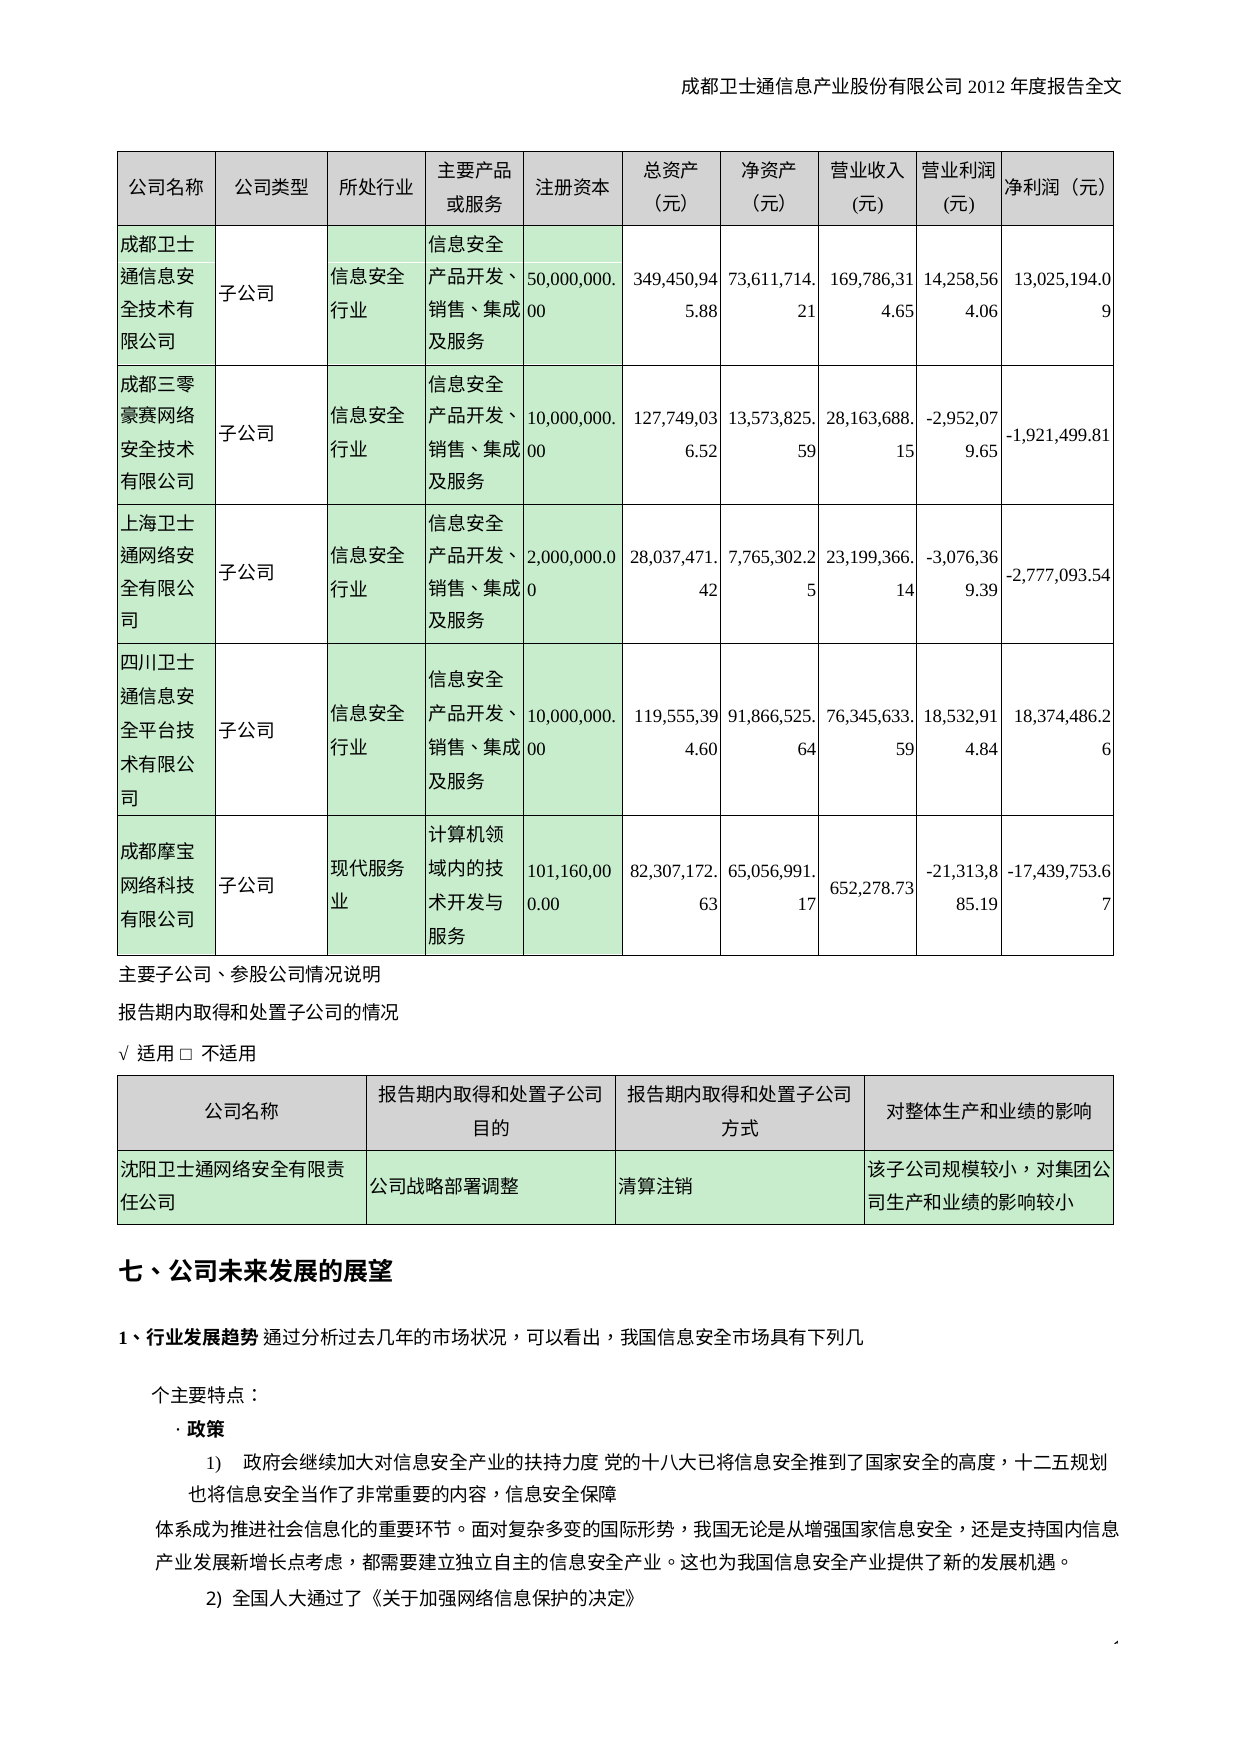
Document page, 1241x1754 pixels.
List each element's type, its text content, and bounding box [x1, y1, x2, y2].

table_cell 2,000,000.0 0 [524, 541, 622, 607]
table_cell 65,056,991. 17 [721, 816, 818, 954]
table_cell 28,037,471. 42 [623, 541, 720, 607]
table_cell [216, 226, 327, 262]
table_cell [623, 505, 720, 541]
table_header 对整体生产和业绩的影响 [865, 1076, 1113, 1150]
table_cell [524, 366, 622, 402]
table_cell [623, 607, 720, 643]
table_cell 169,786,31 4.65 [819, 263, 916, 328]
table_cell [216, 467, 327, 504]
table_cell 18,532,91 4.84 [917, 644, 1001, 815]
table_cell 限公司 [118, 328, 215, 364]
table_cell [819, 226, 916, 262]
table_cell 14,258,56 4.06 [917, 263, 1001, 328]
table_cell 子公司 [216, 816, 327, 954]
table_cell 信息安全 [426, 366, 523, 402]
table_cell 该子公司规模较小，对集团公 司生产和业绩的影响较小 [865, 1151, 1113, 1224]
table_cell 沈阳卫士通网络安全有限责 任公司 [118, 1151, 366, 1224]
table_cell 101,160,00 0.00 [524, 816, 622, 954]
table_cell [917, 366, 1001, 402]
table_cell -3,076,36 9.39 [917, 541, 1001, 607]
text 1、行业发展趋势 通过分析过去几年的市场状况，可以看出，我国信息安全市场具有下列几个主要特点： [118, 1291, 866, 1408]
table_cell 公司战略部署调整 [367, 1151, 615, 1224]
table_cell [721, 226, 818, 262]
table_cell 产品开发、 销售、集成 [426, 402, 523, 467]
table_cell [819, 366, 916, 402]
table_header 注册资本 [524, 152, 622, 225]
table_cell 13,025,194.0 9 [1002, 263, 1113, 328]
table_cell 成都三零 [118, 366, 215, 402]
table_cell [917, 607, 1001, 643]
table_cell [917, 505, 1001, 541]
table_cell [1002, 467, 1113, 504]
table_cell [216, 366, 327, 402]
table_cell 652,278.73 [819, 816, 916, 954]
table_header 报告期内取得和处置子公司 方式 [616, 1076, 864, 1150]
table_cell 18,374,486.2 6 [1002, 644, 1113, 815]
table_cell [328, 226, 425, 262]
table_header 净利润（元） [1002, 152, 1113, 225]
table_cell 子公司 [216, 402, 327, 467]
table_cell 349,450,94 5.88 [623, 263, 720, 328]
table_cell [328, 505, 425, 541]
table_header 所处行业 [328, 152, 425, 225]
text √ 适用 □ 不适用 [118, 1040, 1138, 1066]
table_cell [524, 226, 622, 262]
table_cell [328, 607, 425, 643]
table_cell 四川卫士 通信息安 全平台技 术有限公 司 [118, 644, 215, 815]
table_cell 信息安全 行业 [328, 644, 425, 815]
table_cell [216, 328, 327, 364]
table_cell [721, 366, 818, 402]
table_cell 清算注销 [616, 1151, 864, 1224]
table_cell [819, 607, 916, 643]
table_cell 7,765,302.2 5 [721, 541, 818, 607]
table_cell 及服务 [426, 467, 523, 504]
table_cell [623, 328, 720, 364]
table_cell [216, 607, 327, 643]
subtitle 七、公司未来发展的展望 [118, 1254, 1138, 1288]
table_cell 现代服务 业 [328, 816, 425, 954]
table_cell [1002, 366, 1113, 402]
table_cell [524, 467, 622, 504]
table_cell 信息安全 [426, 226, 523, 262]
table_cell [1002, 226, 1113, 262]
table_header 总资产 （元） [623, 152, 720, 225]
table_cell 产品开发、 销售、集成 [426, 263, 523, 328]
table_cell [328, 366, 425, 402]
table_header 净资产 （元） [721, 152, 818, 225]
table_cell 10,000,000. 00 [524, 644, 622, 815]
table_cell [1002, 607, 1113, 643]
table_cell [623, 366, 720, 402]
table_cell [917, 467, 1001, 504]
table_cell [524, 505, 622, 541]
table_cell [328, 328, 425, 364]
table_cell 信息安全 行业 [328, 541, 425, 607]
table_cell 及服务 [426, 607, 523, 643]
table_cell 司 [118, 607, 215, 643]
table_cell -1,921,499.81 [1002, 402, 1113, 467]
table_cell [328, 467, 425, 504]
table_cell 82,307,172. 63 [623, 816, 720, 954]
table_cell 计算机领 域内的技 术开发与 服务 [426, 816, 523, 954]
table_cell 信息安全 产品开发、 销售、集成 及服务 [426, 644, 523, 815]
table_cell 信息安全 行业 [328, 263, 425, 328]
table_header 营业利润 (元) [917, 152, 1001, 225]
text 主要子公司、参股公司情况说明 报告期内取得和处置子公司的情况 [118, 961, 402, 1024]
table_cell 23,199,366. 14 [819, 541, 916, 607]
text 2) 全国人大通过了《关于加强网络信息保护的决定》 [206, 1585, 1138, 1611]
table_cell [216, 505, 327, 541]
table_cell 上海卫士 [118, 505, 215, 541]
table_header 主要产品 或服务 [426, 152, 523, 225]
table_cell 成都卫士 [118, 226, 215, 262]
text · 政策 [175, 1416, 1138, 1441]
table_cell 28,163,688. 15 [819, 402, 916, 467]
table_cell 产品开发、 销售、集成 [426, 541, 523, 607]
table_cell [1002, 328, 1113, 364]
table_cell 有限公司 [118, 467, 215, 504]
table_cell 子公司 [216, 263, 327, 328]
text 体系成为推进社会信息化的重要环节。面对复杂多变的国际形势，我国无论是从增强国家信息安全，还是支持国内信息 产业发展新增长点考虑，都需要建立独立自主的信息安全产业。这也为我国信息安全产业提供了新的发展机遇。 [156, 1516, 1138, 1575]
table_cell [721, 467, 818, 504]
table_cell [819, 328, 916, 364]
table_cell 76,345,633. 59 [819, 644, 916, 815]
table_cell 通信息安 全技术有 [118, 263, 215, 328]
text 1) 政府会继续加大对信息安全产业的扶持力度 党的十八大已将信息安全推到了国家安全的高度，十二五规划也将信息安全当作了非常重要的内容，信息安全保障 [188, 1449, 1123, 1507]
table_cell 通网络安 全有限公 [118, 541, 215, 607]
table_cell 91,866,525. 64 [721, 644, 818, 815]
table_cell [917, 328, 1001, 364]
table_cell [721, 505, 818, 541]
table_cell 73,611,714. 21 [721, 263, 818, 328]
table_cell -2,777,093.54 [1002, 541, 1113, 607]
table_cell 信息安全 [426, 505, 523, 541]
table_header 公司类型 [216, 152, 327, 225]
table_cell [917, 226, 1001, 262]
table_cell 子公司 [216, 644, 327, 815]
table_cell [819, 467, 916, 504]
table_cell [524, 607, 622, 643]
table_cell [819, 505, 916, 541]
table_cell -2,952,07 9.65 [917, 402, 1001, 467]
table_cell 119,555,39 4.60 [623, 644, 720, 815]
table_cell 127,749,03 6.52 [623, 402, 720, 467]
table_cell 及服务 [426, 328, 523, 364]
table_cell [721, 607, 818, 643]
table_cell 13,573,825. 59 [721, 402, 818, 467]
table_cell 成都摩宝 网络科技 有限公司 [118, 816, 215, 954]
table_cell 信息安全 行业 [328, 402, 425, 467]
table_header 报告期内取得和处置子公司 目的 [367, 1076, 615, 1150]
table_header 公司名称 [118, 1076, 366, 1150]
table_cell 子公司 [216, 541, 327, 607]
table_cell [721, 328, 818, 364]
table_header 营业收入 (元) [819, 152, 916, 225]
table_cell 50,000,000. 00 [524, 263, 622, 328]
table_cell [623, 467, 720, 504]
table_cell [524, 328, 622, 364]
table_cell 10,000,000. 00 [524, 402, 622, 467]
table_cell [623, 226, 720, 262]
table_cell -21,313,8 85.19 [917, 816, 1001, 954]
table_cell 豪赛网络 安全技术 [118, 402, 215, 467]
table_cell -17,439,753.6 7 [1002, 816, 1113, 954]
table_cell [1002, 505, 1113, 541]
table_header 公司名称 [118, 152, 215, 225]
